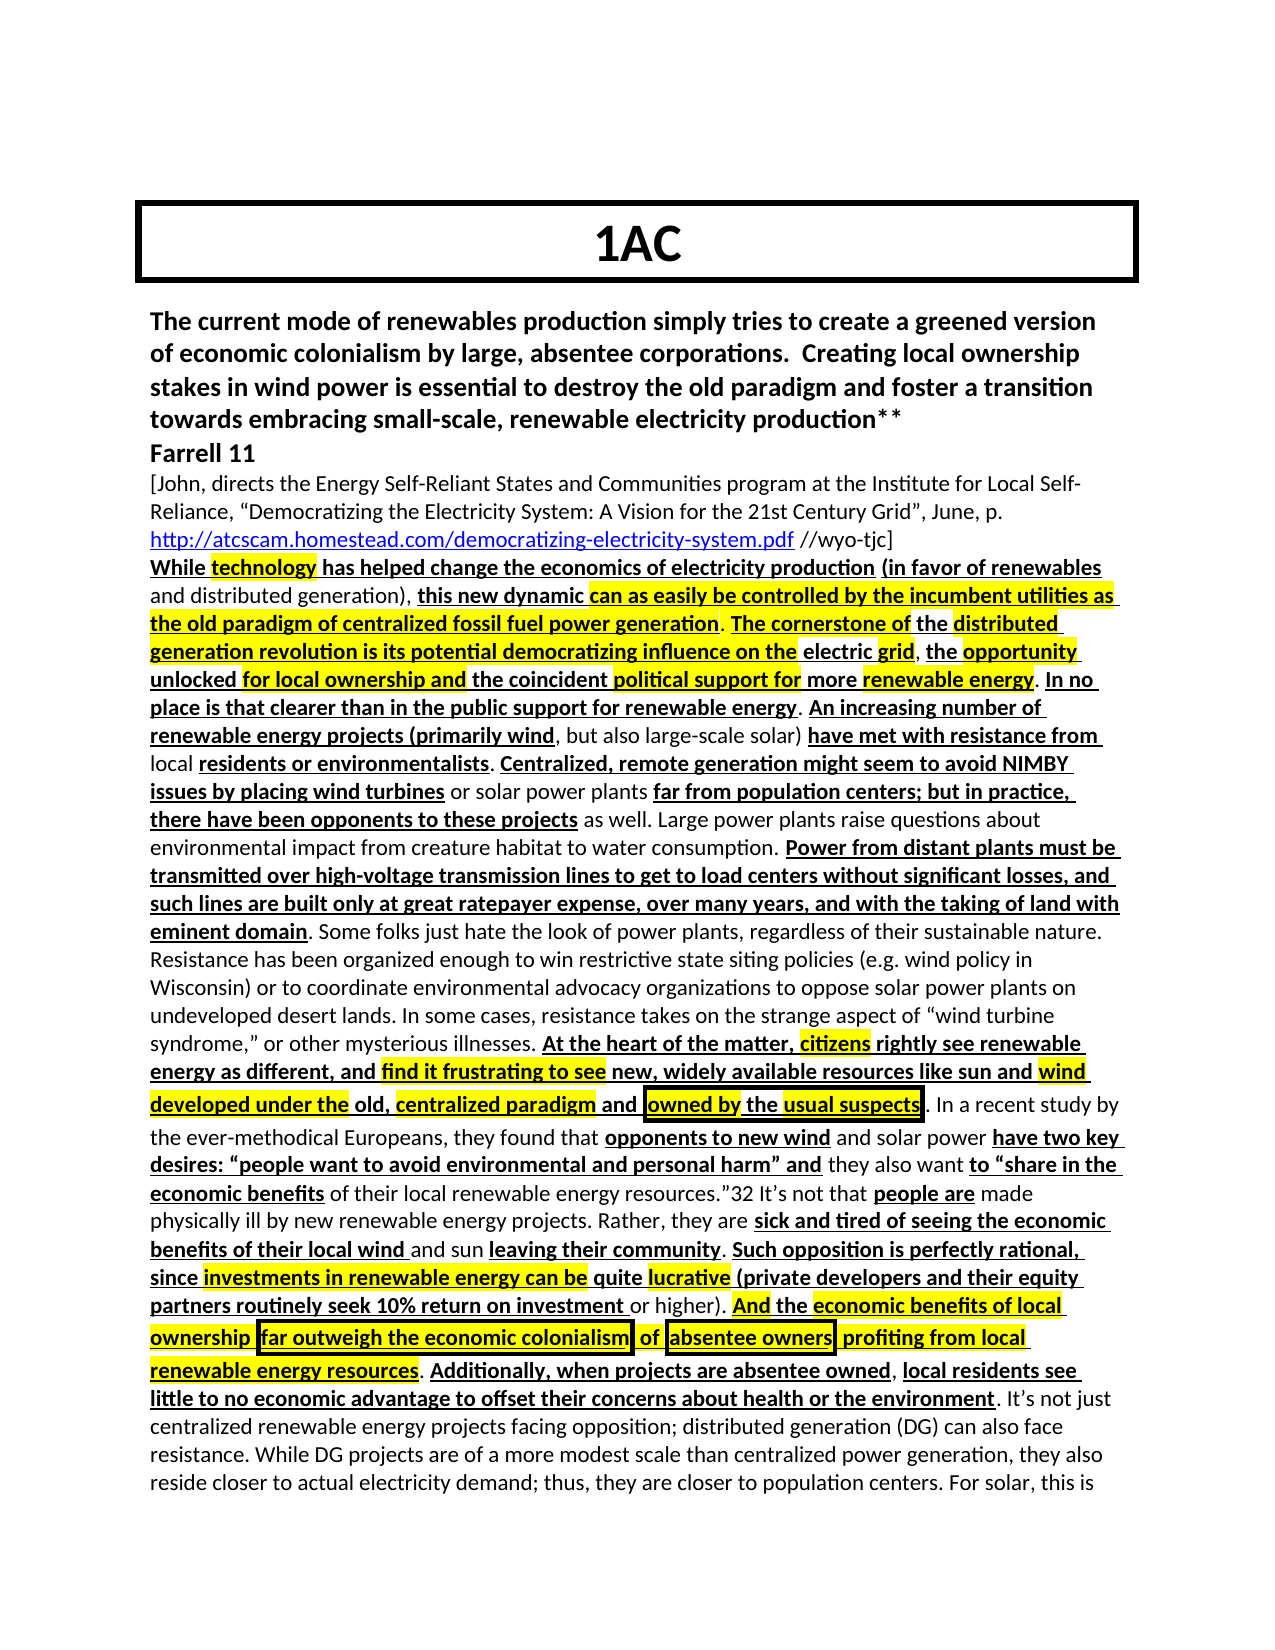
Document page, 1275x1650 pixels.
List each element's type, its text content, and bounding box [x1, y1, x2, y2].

text [John, directs the Energy Self-Reliant States and Communities program at the Institute for Local Self-Reliance, “Democratizing the Electricity System: A Vision for the 21st Century Grid”, June, p. http://atcscam.homestead.com/democratizing-electricity-system.pdf //wyo-tjc] [150, 469, 1125, 553]
subtitle 1AC [142, 206, 1133, 277]
subtitle The current mode of renewables production simply tries to create a greened version of economic colonialism by large, absentee corporations. Creating local ownership stakes in wind power is essential to destroy the old paradigm and foster a transition towards embracing small-scale, renewable electricity production** [150, 304, 1125, 436]
text Farrell 11 [150, 436, 1125, 469]
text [150, 553, 1125, 1496]
